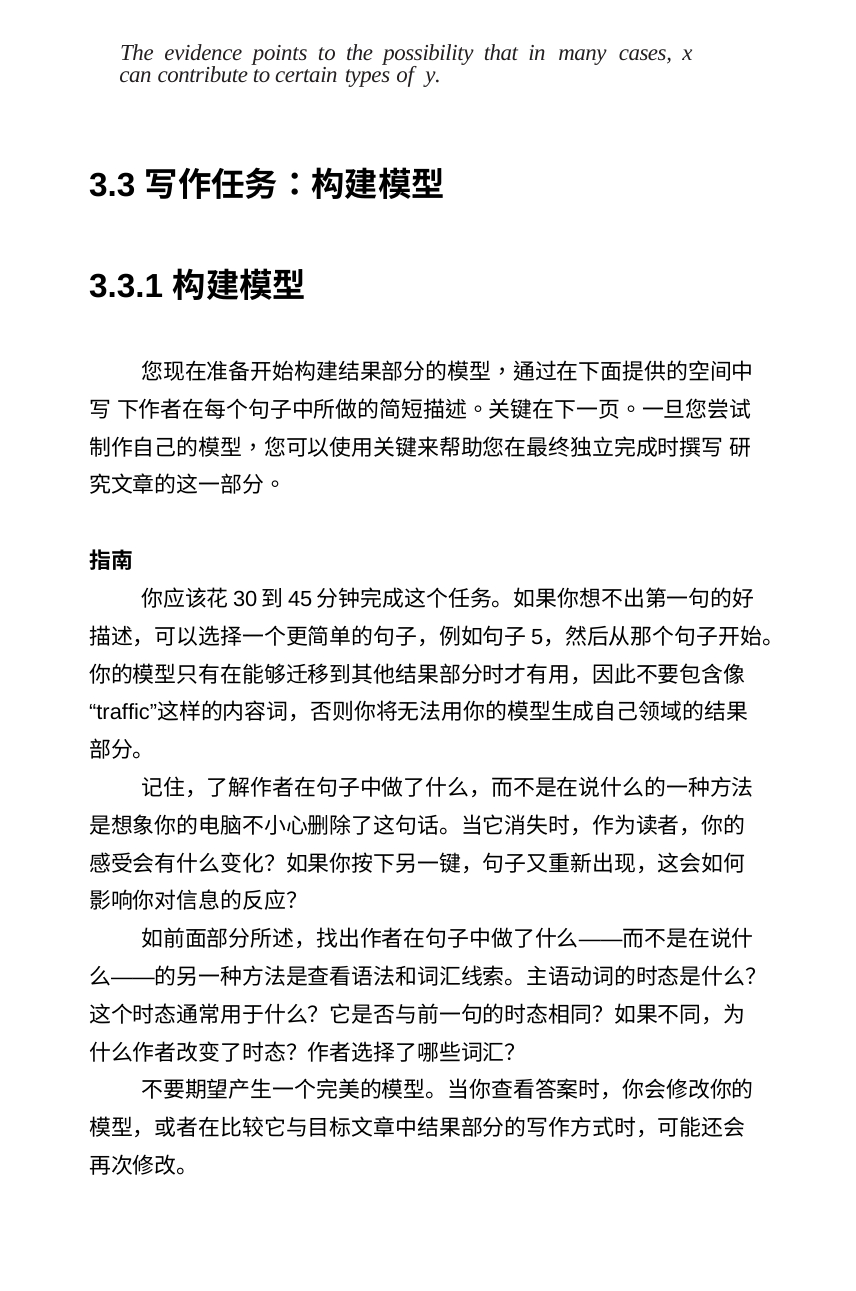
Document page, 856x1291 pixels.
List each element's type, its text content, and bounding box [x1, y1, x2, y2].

text The evidence points to the possibility that in many cases, x can contribute to certain types of y. [119, 42, 731, 88]
subtitle 3.3 写作任务：构建模型 [89, 161, 764, 206]
text 记住，了解作者在句子中做了什么，而不是在说什么的一种方法是想象你的电脑不小心删除了这句话。当它消失时，作为读者，你的感受会有什么变化？如果你按下另一键，句子又重新出现，这会如何影响你对信息的反应？ [89, 775, 764, 913]
text 你应该花30到45分钟完成这个任务。如果你想不出第一句的好描述，可以选择一个更简单的句子，例如句子5，然后从那个句子开始。你的模型只有在能够迁移到其他结果部分时才有用，因此不要包含像“traffic”这样的内容词，否则你将无法用你的模型生成自己领域的结果部分。 [89, 586, 764, 762]
text 指南 [89, 548, 764, 573]
subtitle 3.3.1 构建模型 [89, 266, 764, 304]
text 如前面部分所述，找出作者在句子中做了什么——而不是在说什么——的另一种方法是查看语法和词汇线索。主语动词的时态是什么？这个时态通常用于什么？它是否与前一句的时态相同？如果不同，为什么作者改变了时态？作者选择了哪些词汇？ [89, 926, 764, 1065]
text 您现在准备开始构建结果部分的模型，通过在下面提供的空间中写 下作者在每个句子中所做的简短描述。关键在下一页。一旦您尝试 制作自己的模型，您可以使用关键来帮助您在最终独立完成时撰写 研究文章的这一部分。 [89, 359, 764, 498]
text 不要期望产生一个完美的模型。当你查看答案时，你会修改你的模型，或者在比较它与目标文章中结果部分的写作方式时，可能还会再次修改。 [89, 1077, 764, 1178]
